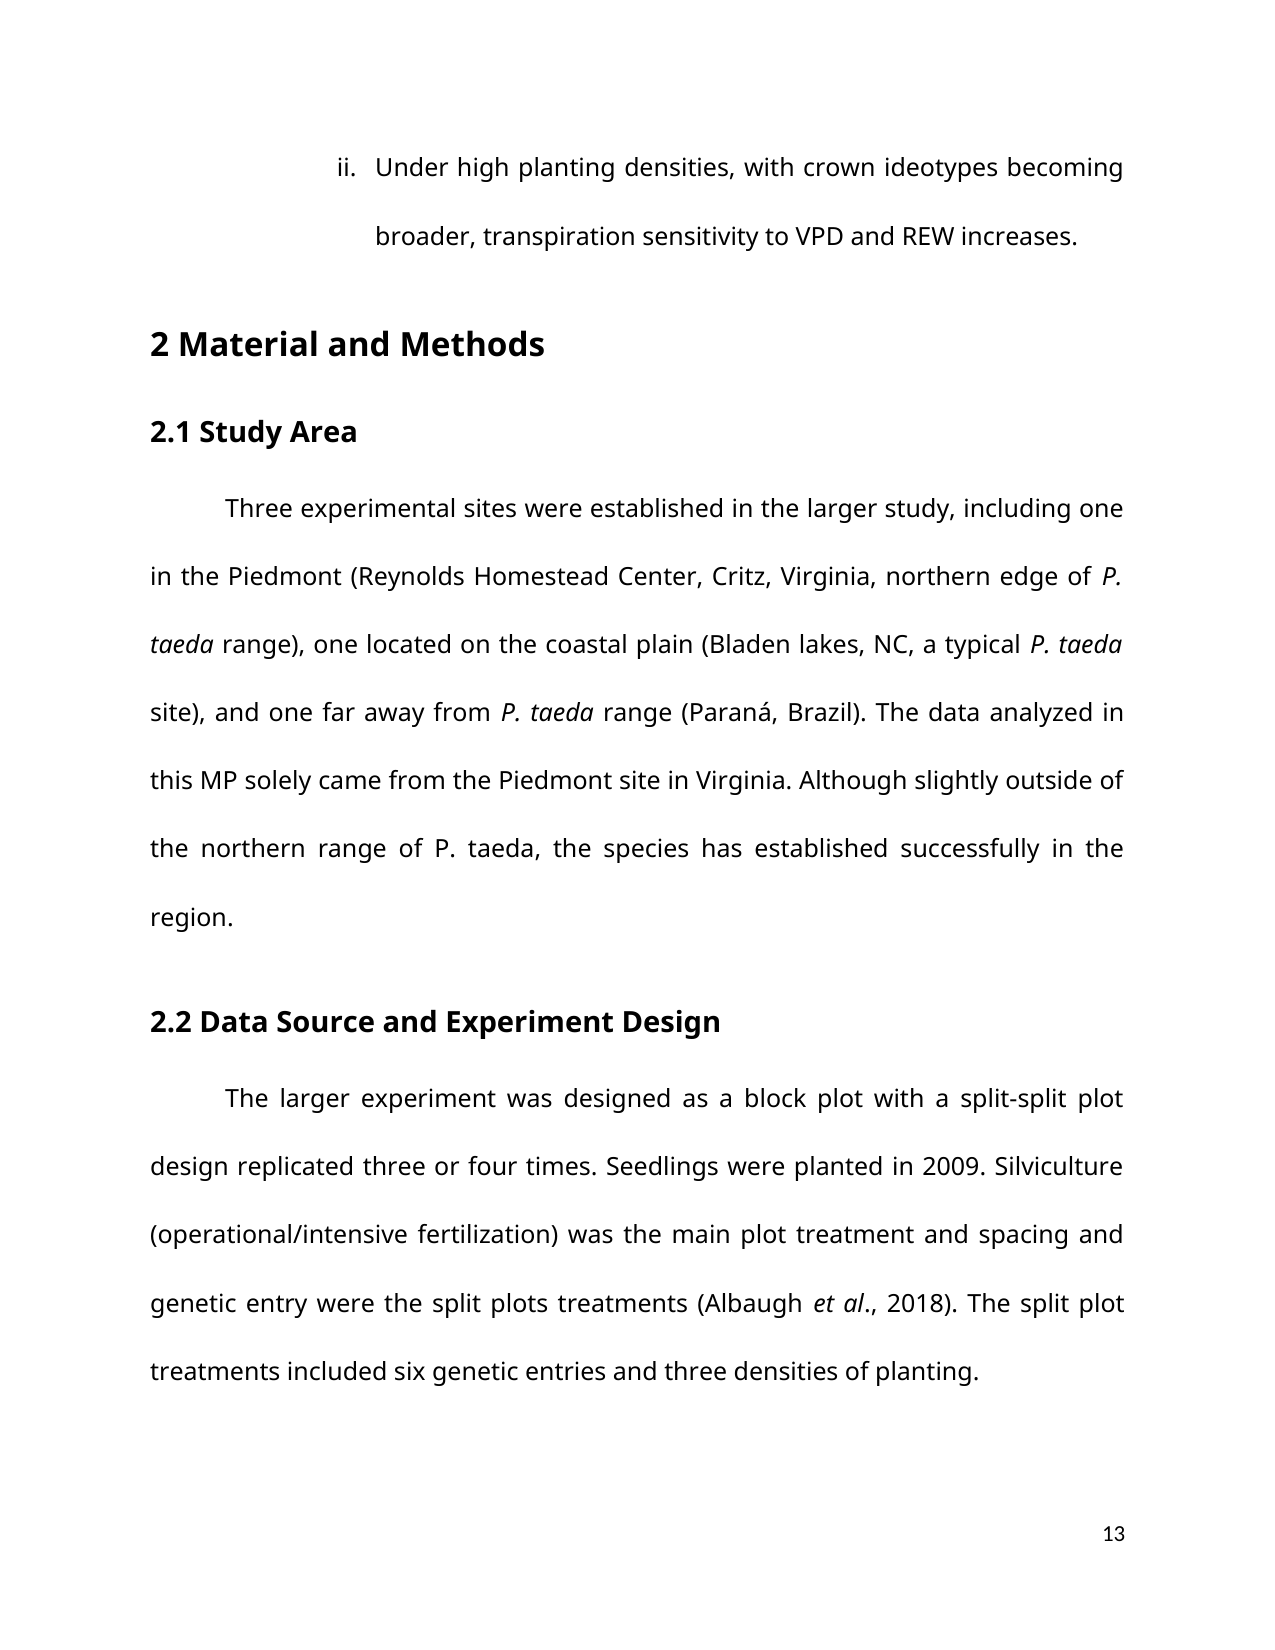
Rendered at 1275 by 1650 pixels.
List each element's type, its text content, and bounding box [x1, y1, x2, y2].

text 2 Material and Methods [150, 320, 1125, 366]
text Three experimental sites were established in the larger study, including one in the Piedmont (Reynolds Homestead Center, Critz, Virginia, northern edge of P. taeda range), one located on the coastal plain (Bladen lakes, NC, a typical P. taeda site), and one far away from P. taeda range (Paraná, Brazil). The data analyzed in this MP solely came from the Piedmont site in Virginia. Although slightly outside of the northern range of P. taeda, the species has established successfully in the region. [150, 491, 1125, 933]
list Under high planting densities, with crown ideotypes becoming broader, transpiration sensitivity to VPD and REW increases. [356, 150, 1125, 252]
text 2.2 Data Source and Experiment Design [150, 1001, 1125, 1041]
text The larger experiment was designed as a block plot with a split-split plot design replicated three or four times. Seedlings were planted in 2009. Silviculture (operational/intensive fertilization) was the main plot treatment and spacing and genetic entry were the split plots treatments (Albaugh et al., 2018). The split plot treatments included six genetic entries and three densities of planting. [150, 1081, 1125, 1387]
text 2.1 Study Area [150, 411, 1125, 451]
